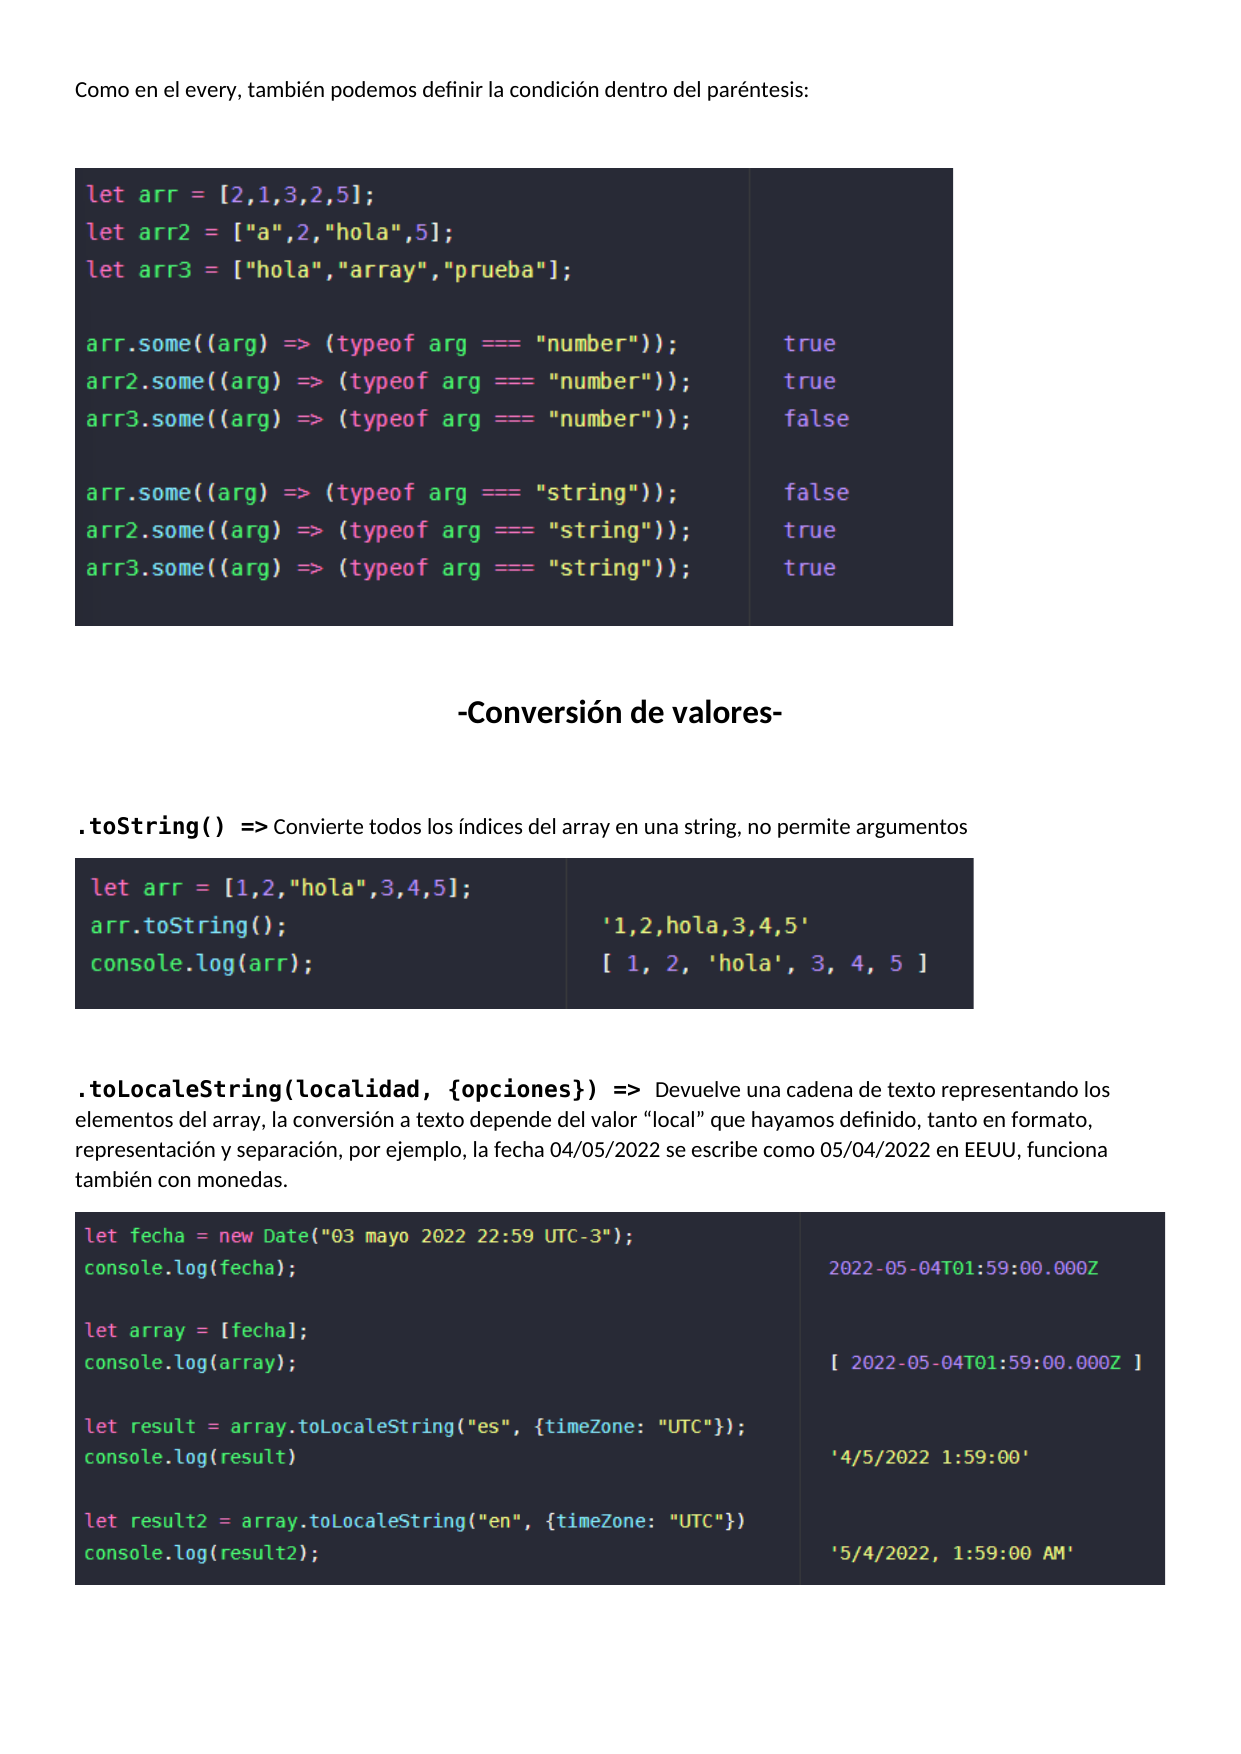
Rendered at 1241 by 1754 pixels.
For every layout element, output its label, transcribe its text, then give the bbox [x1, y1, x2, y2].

text -Conversión de valores- [75, 691, 1165, 732]
text Como en el every, también podemos definir la condición dentro del paréntesis: [75, 75, 1165, 103]
text .toString() => Convierte todos los índices del array en una string, no permite argumentos [75, 812, 1165, 840]
picture [75, 168, 954, 626]
picture [75, 1212, 1166, 1585]
text .toLocaleString(localidad, {opciones}) => Devuelve una cadena de texto representando los elementos del array, la conversión a texto depende del valor “local” que hayamos definido, tanto en formato, representación y separación, por ejemplo, la fecha 04/05/2022 se escribe como 05/04/2022 en EEUU, funciona también con monedas. [75, 1075, 1165, 1193]
picture [75, 858, 974, 1009]
